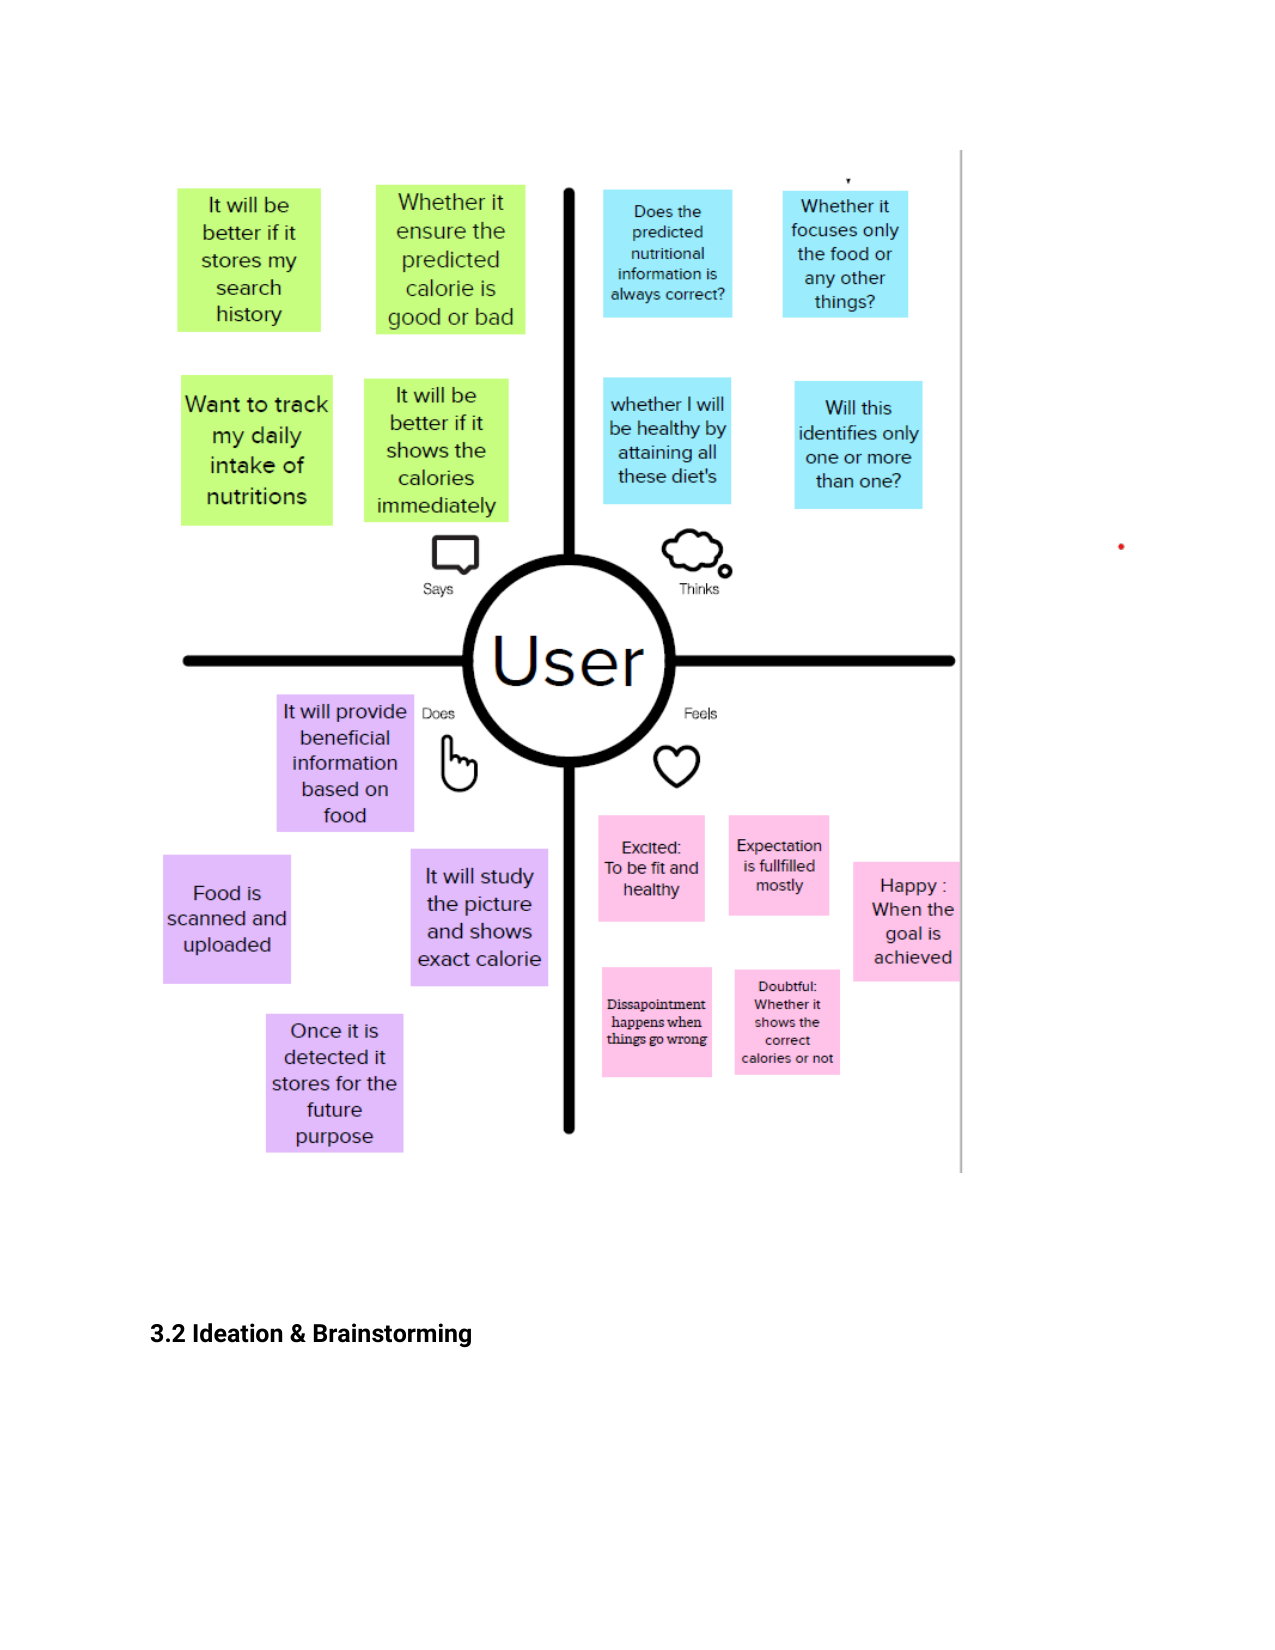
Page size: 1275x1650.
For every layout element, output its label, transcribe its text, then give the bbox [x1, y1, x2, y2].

text 3.2 Ideation & Brainstorming [150, 1319, 1125, 1348]
picture [150, 150, 1125, 1173]
